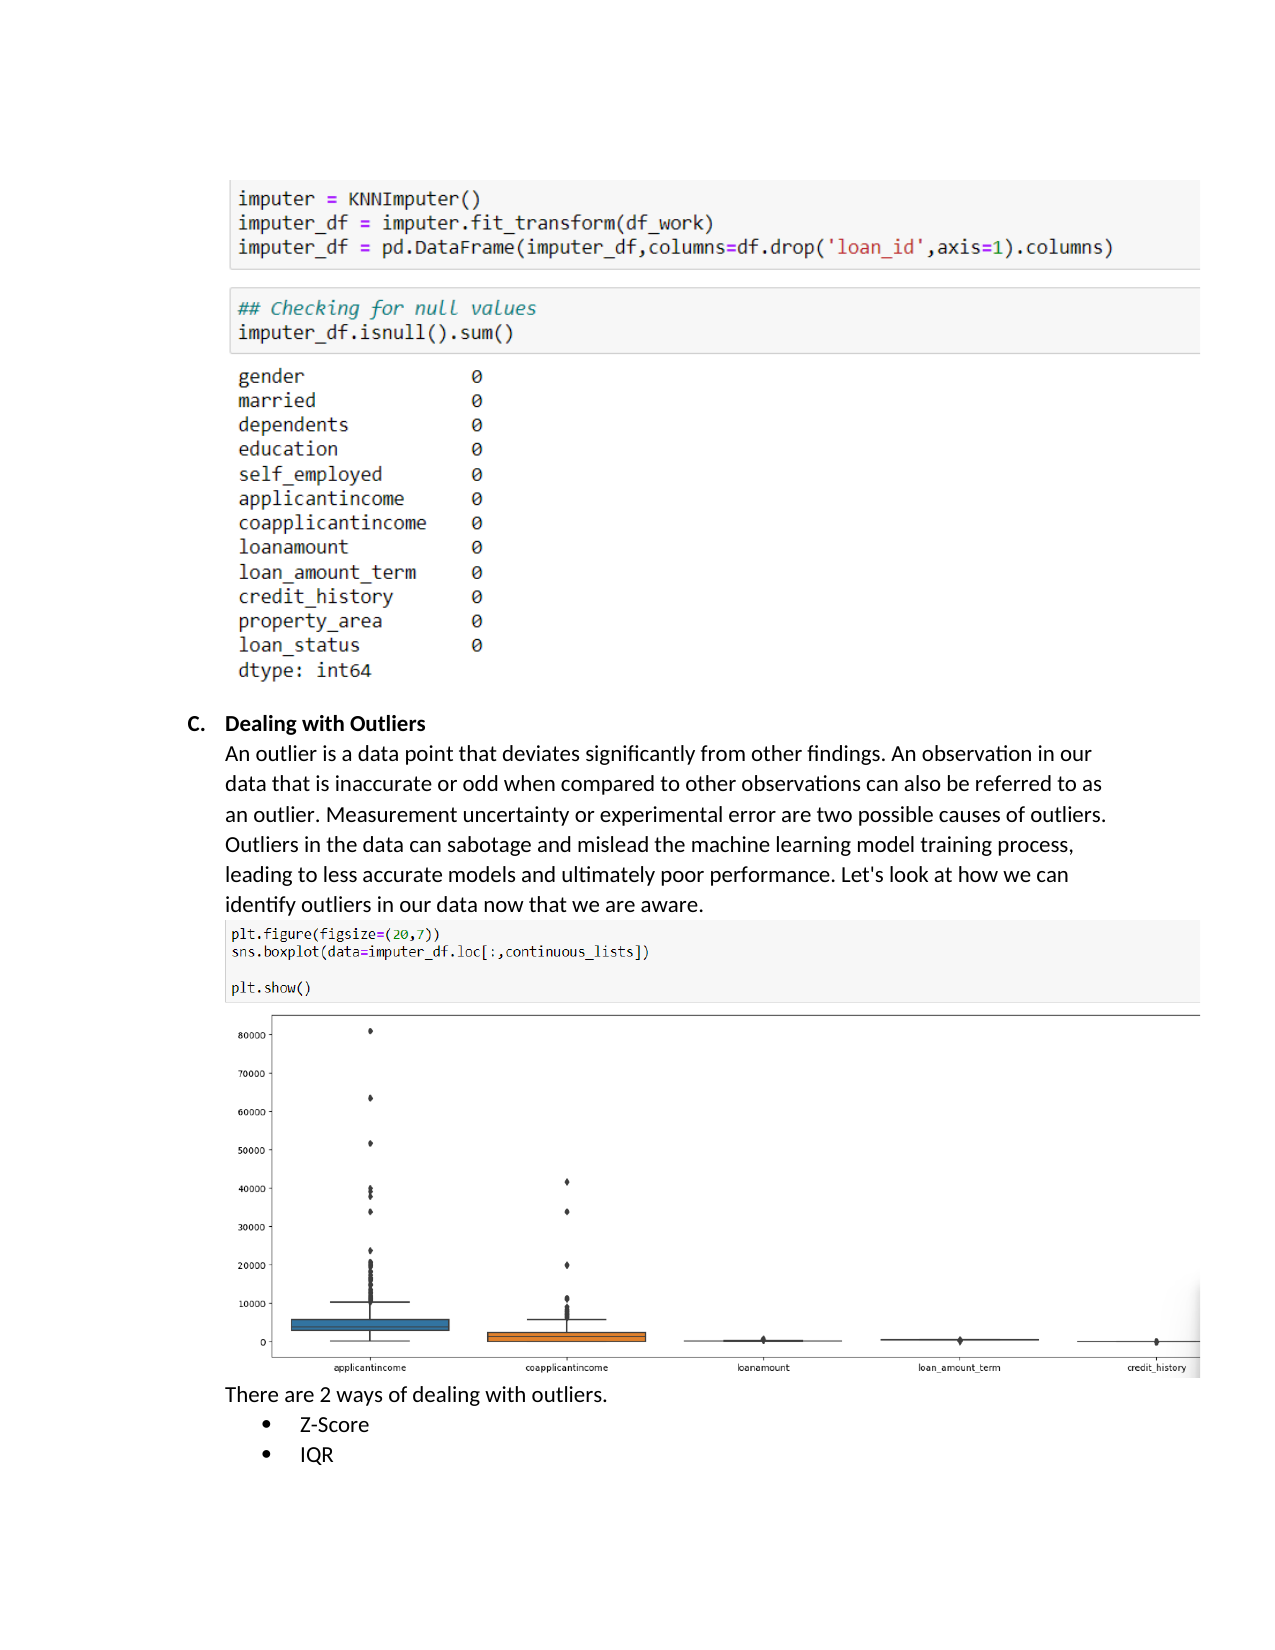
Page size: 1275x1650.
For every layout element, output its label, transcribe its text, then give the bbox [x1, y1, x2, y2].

list Dealing with Outliers [187, 709, 1125, 737]
list Z-Score [262, 1410, 1125, 1438]
picture [225, 180, 1200, 707]
list An outlier is a data point that deviates significantly from other findings. An observation in our data that is inaccurate or odd when compared to other observations can also be referred to as an outlier. Measurement uncertainty or experimental error are two possible causes of outliers. Outliers in the data can sabotage and mislead the machine learning model training process, leading to less accurate models and ultimately poor performance. Let's look at how we can identify outliers in our data now that we are aware. [225, 739, 1125, 918]
picture [225, 920, 1200, 1378]
list There are 2 ways of dealing with outliers. [225, 1380, 1125, 1408]
list IQR [262, 1441, 1125, 1468]
